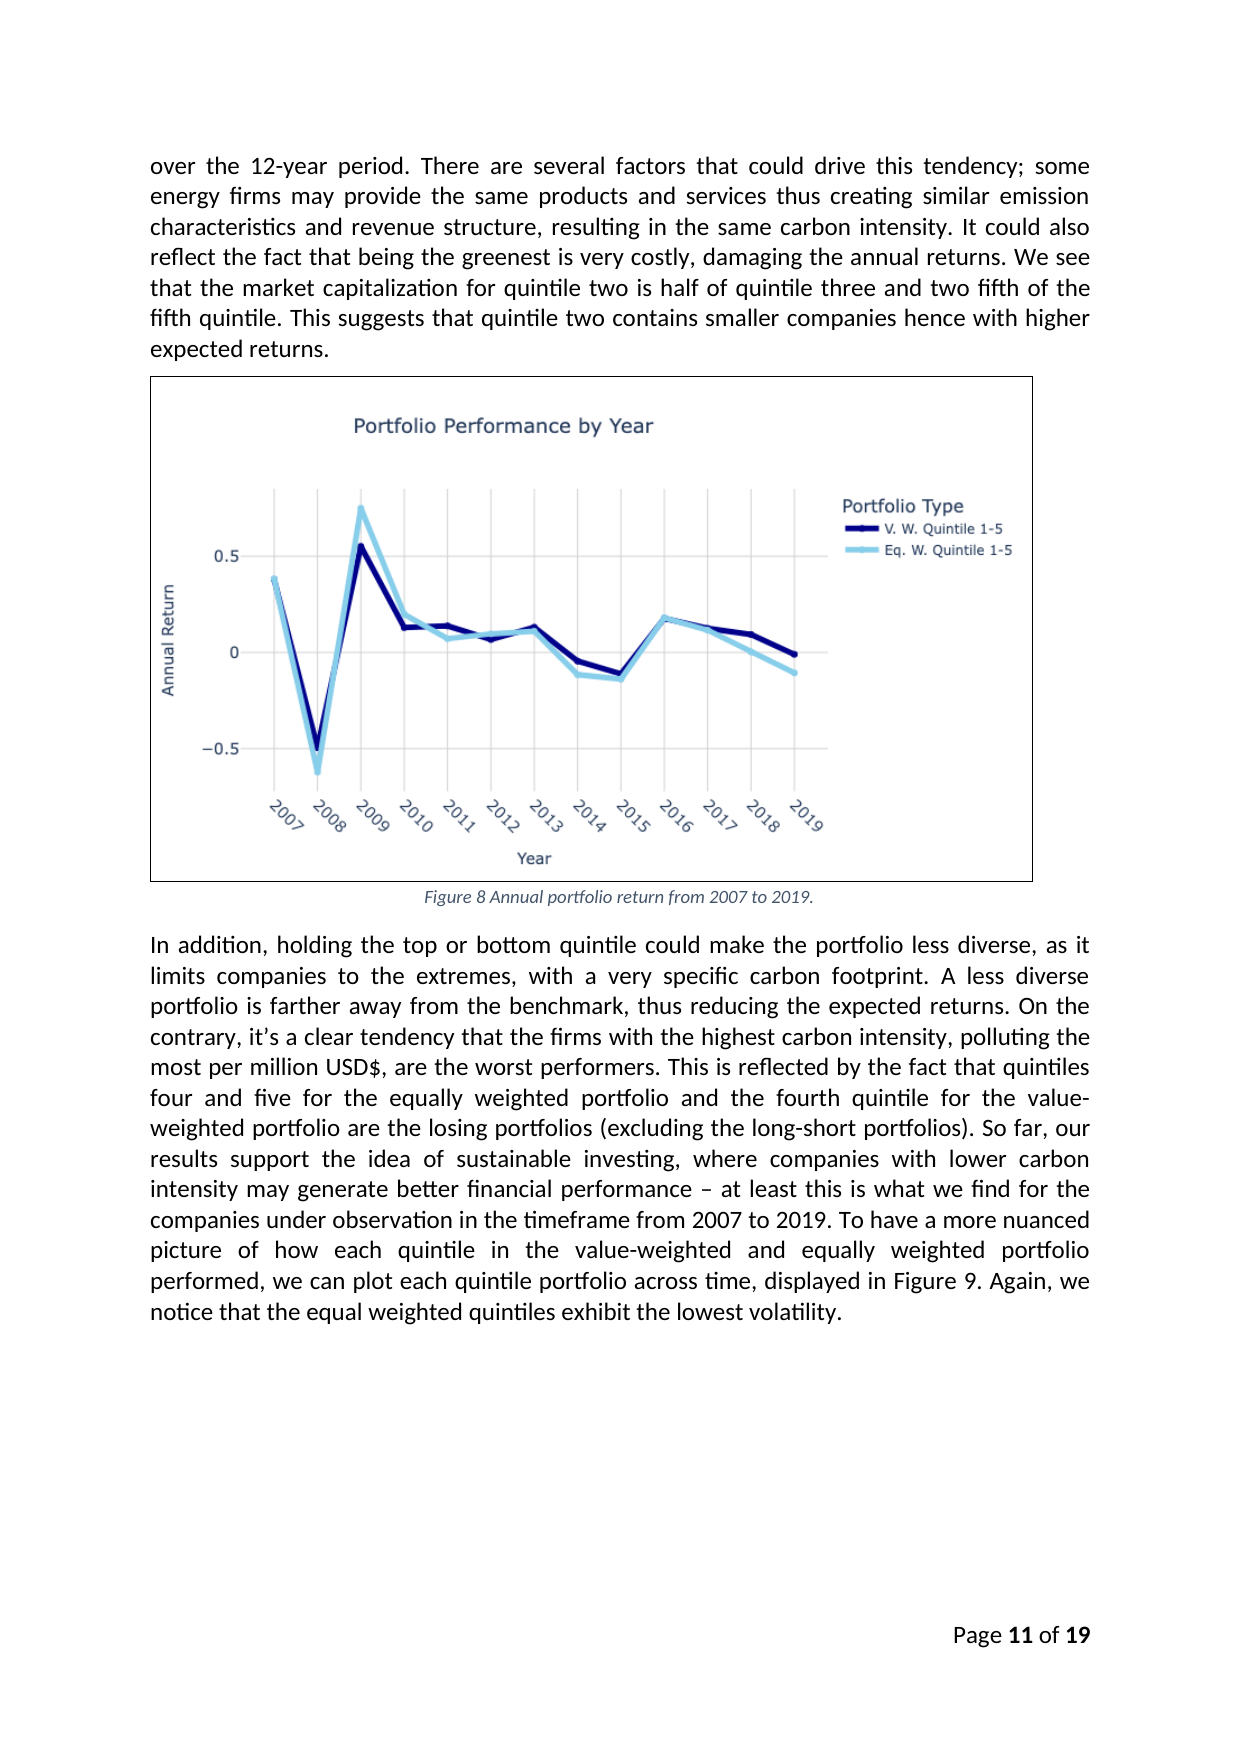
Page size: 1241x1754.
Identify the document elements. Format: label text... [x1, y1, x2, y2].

picture [151, 377, 1032, 881]
text Figure 8 Annual portfolio return from 2007 to 2019. [150, 886, 1090, 909]
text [150, 150, 1090, 364]
text In addition, holding the top or bottom quintile could make the portfolio less diverse, as it limits companies to the extremes, with a very specific carbon footprint. A less diverse portfolio is farther away from the benchmark, thus reducing the expected returns. On the contrary, it’s a clear tendency that the firms with the highest carbon intensity, polluting the most per million USD$, are the worst performers. This is reflected by the fact that quintiles four and five for the equally weighted portfolio and the fourth quintile for the value-weighted portfolio are the losing portfolios (excluding the long-short portfolios). So far, our results support the idea of sustainable investing, where companies with lower carbon intensity may generate better financial performance – at least this is what we find for the companies under observation in the timeframe from 2007 to 2019. To have a more nuanced picture of how each quintile in the value-weighted and equally weighted portfolio performed, we can plot each quintile portfolio across time, displayed in Figure 9. Again, we notice that the equal weighted quintiles exhibit the lowest volatility. [150, 929, 1090, 1326]
